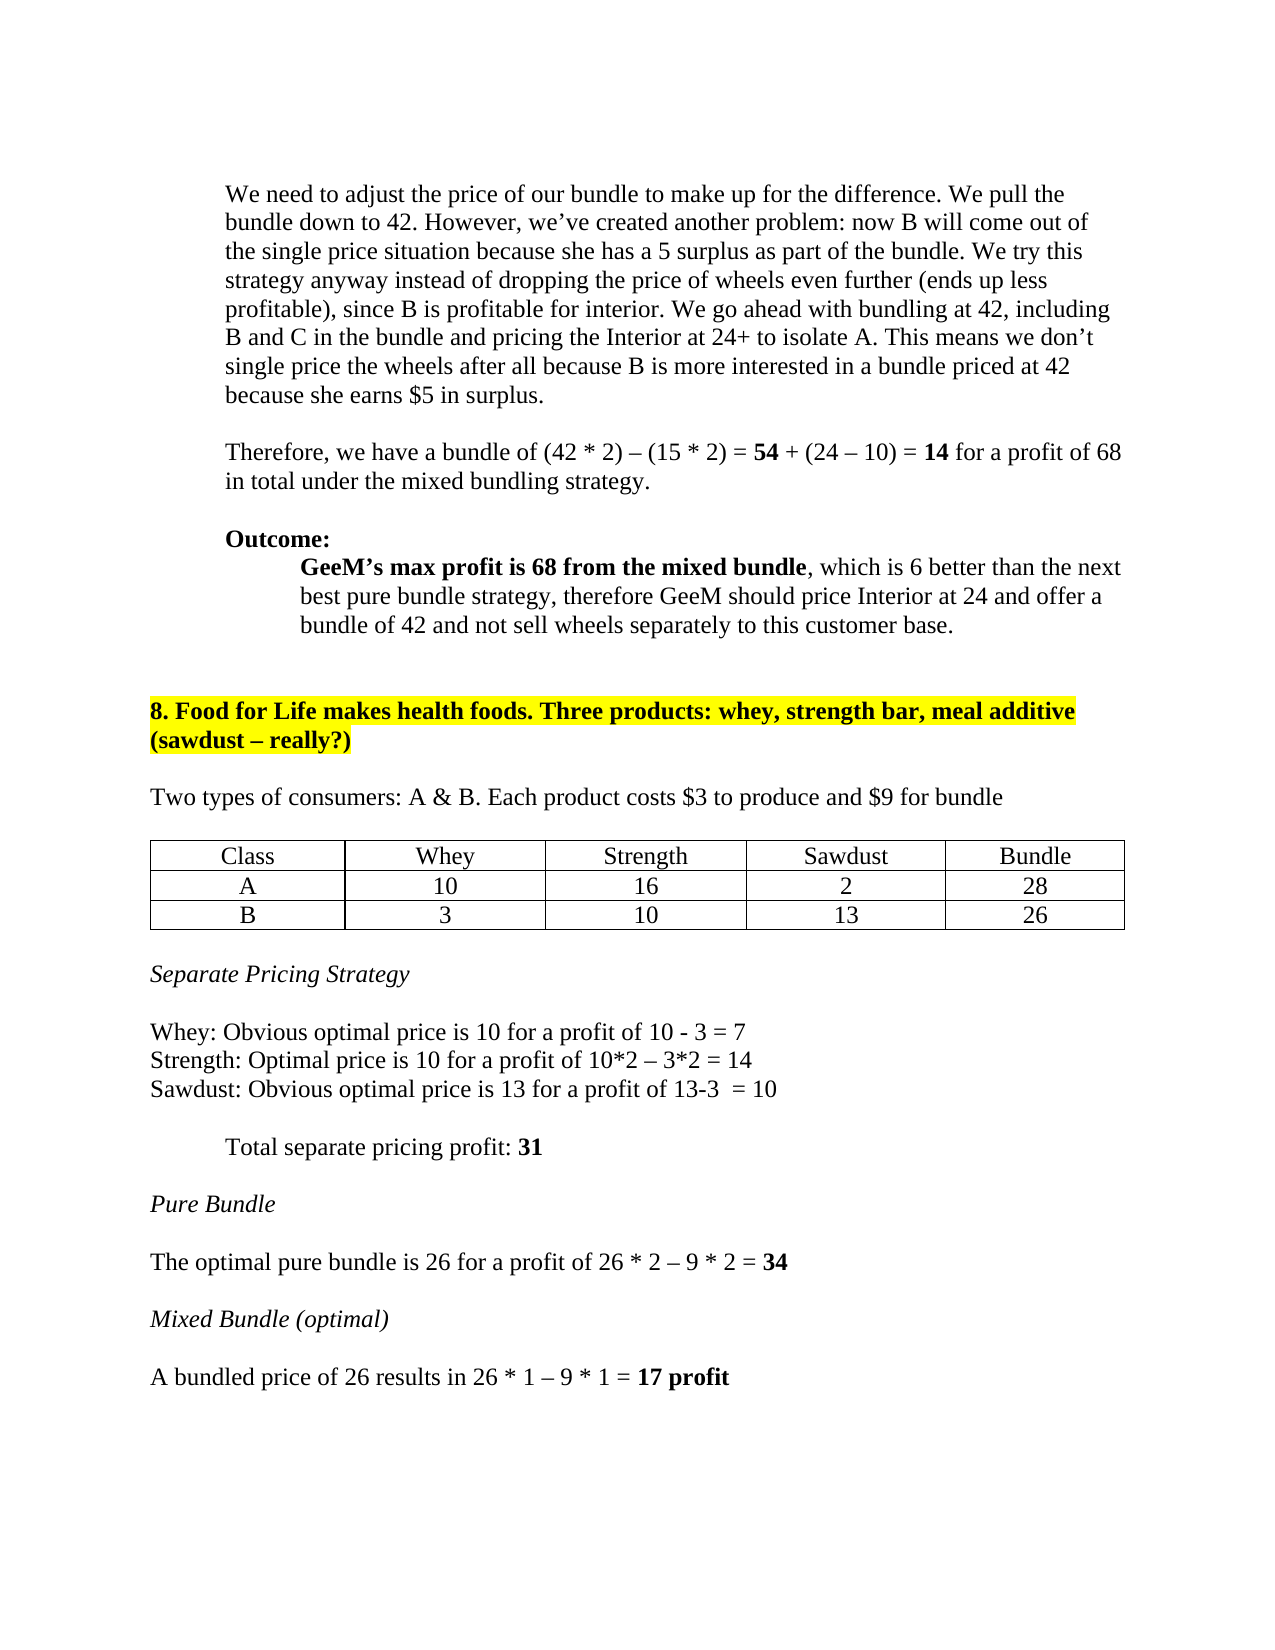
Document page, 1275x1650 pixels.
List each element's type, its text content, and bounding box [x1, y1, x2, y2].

text GeeM’s max profit is 68 from the mixed bundle, which is 6 better than the next best pure bundle strategy, therefore GeeM should price Interior at 24 and offer a bundle of 42 and not sell wheels separately to this customer base. [300, 552, 1125, 639]
text 8. Food for Life makes health foods. Three products: whey, strength bar, meal additive (sawdust – really?) [351, 696, 1125, 754]
table_header Class [151, 841, 344, 870]
table_cell B [151, 901, 344, 929]
table_cell 10 [546, 901, 746, 929]
table_cell 3 [346, 901, 545, 929]
text Mixed Bundle (optimal) [150, 1304, 1125, 1333]
text We need to adjust the price of our bundle to make up for the difference. We pull the bundle down to 42. However, we’ve created another problem: now B will come out of the single price situation because she has a 5 surplus as part of the bundle. We try this strategy anyway instead of dropping the price of wheels even further (ends up less profitable), since B is profitable for interior. We go ahead with bundling at 42, including B and C in the bundle and pricing the Interior at 24+ to isolate A. This means we don’t single price the wheels after all because B is more interested in a bundle priced at 42 because she earns $5 in surplus. [225, 179, 1125, 409]
text Whey: Obvious optimal price is 10 for a profit of 10 - 3 = 7 [150, 1017, 1125, 1045]
table_cell A [151, 871, 344, 899]
table_cell 2 [747, 871, 945, 899]
text Pure Bundle [150, 1189, 1125, 1218]
table_header Sawdust [747, 841, 945, 870]
text Two types of consumers: A & B. Each product costs $3 to produce and $9 for bundle [150, 782, 1125, 811]
table_cell 10 [346, 871, 545, 899]
text Total separate pricing profit: 31 [150, 1132, 1125, 1160]
text Outcome: [225, 524, 1125, 552]
text A bundled price of 26 results in 26 * 1 – 9 * 1 = 17 profit [150, 1362, 1125, 1390]
table_header Whey [346, 841, 545, 870]
table_header Strength [546, 841, 746, 870]
text Sawdust: Obvious optimal price is 13 for a profit of 13-3 = 10 [150, 1074, 1125, 1103]
text The optimal pure bundle is 26 for a profit of 26 * 2 – 9 * 2 = 34 [150, 1247, 1125, 1275]
table_cell 26 [946, 901, 1124, 929]
text Strength: Optimal price is 10 for a profit of 10*2 – 3*2 = 14 [150, 1045, 1125, 1074]
text Separate Pricing Strategy [150, 959, 1125, 988]
text Therefore, we have a bundle of (42 * 2) – (15 * 2) = 54 + (24 – 10) = 14 for a profit of 68 in total under the mixed bundling strategy. [225, 437, 1125, 495]
table_cell 16 [546, 871, 746, 899]
table_cell 28 [946, 871, 1124, 899]
table_cell 13 [747, 901, 945, 929]
table_header Bundle [946, 841, 1124, 870]
